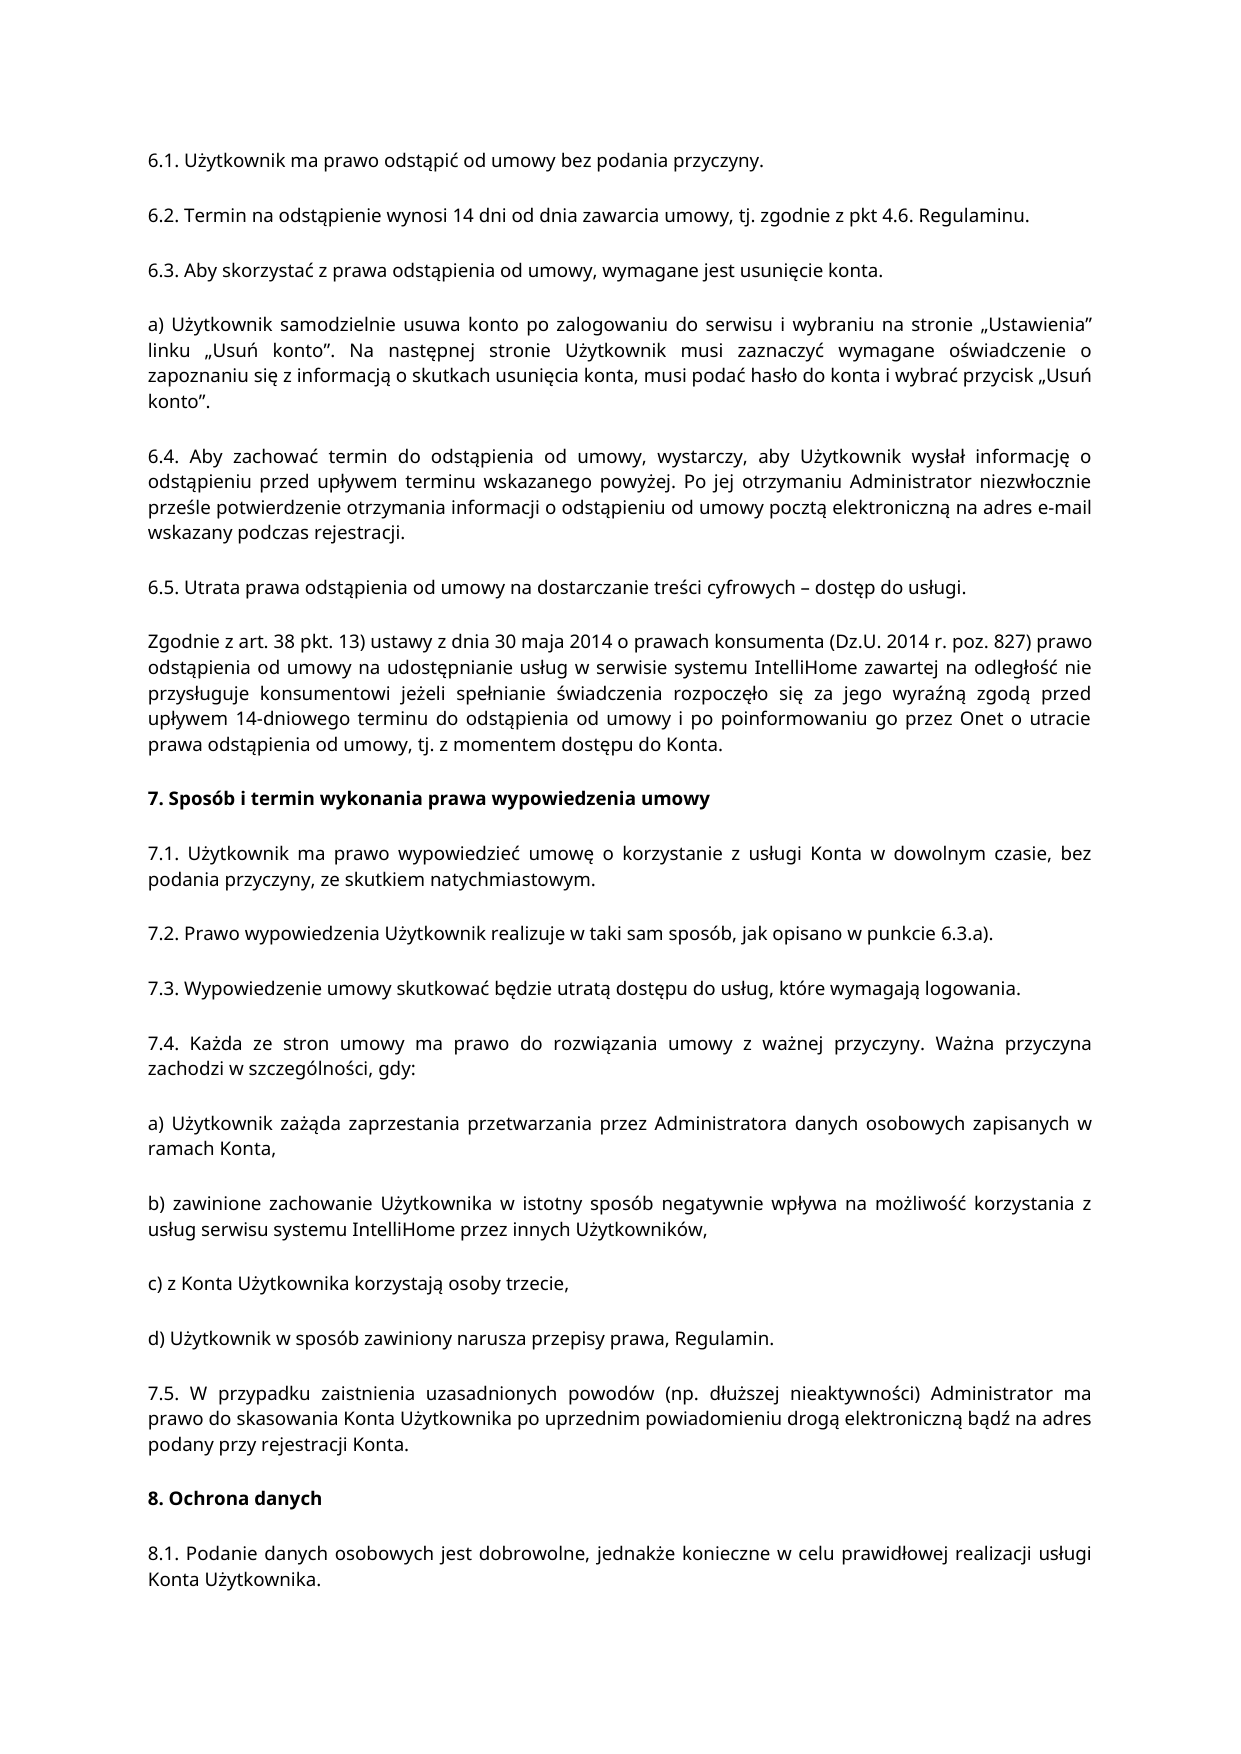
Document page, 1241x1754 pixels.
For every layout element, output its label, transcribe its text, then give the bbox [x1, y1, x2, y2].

text a) Użytkownik samodzielnie usuwa konto po zalogowaniu do serwisu i wybraniu na stronie „Ustawienia” linku „Usuń konto”. Na następnej stronie Użytkownik musi zaznaczyć wymagane oświadczenie o zapoznaniu się z informacją o skutkach usunięcia konta, musi podać hasło do konta i wybrać przycisk „Usuń konto”. [148, 312, 1093, 414]
text b) zawinione zachowanie Użytkownika w istotny sposób negatywnie wpływa na możliwość korzystania z usług serwisu systemu IntelliHome przez innych Użytkowników, [148, 1190, 1093, 1241]
text 7.3. Wypowiedzenie umowy skutkować będzie utratą dostępu do usług, które wymagają logowania. [148, 975, 1093, 1001]
text 7.4. Każda ze stron umowy ma prawo do rozwiązania umowy z ważnej przyczyny. Ważna przyczyna zachodzi w szczególności, gdy: [148, 1030, 1093, 1081]
text 8. Ochrona danych [148, 1486, 1093, 1511]
text 7. Sposób i termin wykonania prawa wypowiedzenia umowy [148, 786, 1093, 811]
text 8.1. Podanie danych osobowych jest dobrowolne, jednakże konieczne w celu prawidłowej realizacji usługi Konta Użytkownika. [148, 1540, 1093, 1591]
text 6.5. Utrata prawa odstąpienia od umowy na dostarczanie treści cyfrowych – dostęp do usługi. [148, 574, 1093, 600]
text 7.5. W przypadku zaistnienia uzasadnionych powodów (np. dłuższej nieaktywności) Administrator ma prawo do skasowania Konta Użytkownika po uprzednim powiadomieniu drogą elektroniczną bądź na adres podany przy rejestracji Konta. [148, 1380, 1093, 1456]
text 7.2. Prawo wypowiedzenia Użytkownik realizuje w taki sam sposób, jak opisano w punkcie 6.3.a). [148, 921, 1093, 946]
text c) z Konta Użytkownika korzystają osoby trzecie, [148, 1271, 1093, 1296]
text 6.4. Aby zachować termin do odstąpienia od umowy, wystarczy, aby Użytkownik wysłał informację o odstąpieniu przed upływem terminu wskazanego powyżej. Po jej otrzymaniu Administrator niezwłocznie prześle potwierdzenie otrzymania informacji o odstąpieniu od umowy pocztą elektroniczną na adres e-mail wskazany podczas rejestracji. [148, 443, 1093, 545]
text 7.1. Użytkownik ma prawo wypowiedzieć umowę o korzystanie z usługi Konta w dowolnym czasie, bez podania przyczyny, ze skutkiem natychmiastowym. [148, 840, 1093, 891]
text a) Użytkownik zażąda zaprzestania przetwarzania przez Administratora danych osobowych zapisanych w ramach Konta, [148, 1110, 1093, 1161]
text d) Użytkownik w sposób zawiniony narusza przepisy prawa, Regulamin. [148, 1325, 1093, 1351]
text Zgodnie z art. 38 pkt. 13) ustawy z dnia 30 maja 2014 o prawach konsumenta (Dz.U. 2014 r. poz. 827) prawo odstąpienia od umowy na udostępnianie usług w serwisie systemu IntelliHome zawartej na odległość nie przysługuje konsumentowi jeżeli spełnianie świadczenia rozpoczęło się za jego wyraźną zgodą przed upływem 14-dniowego terminu do odstąpienia od umowy i po poinformowaniu go przez Onet o utracie prawa odstąpienia od umowy, tj. z momentem dostępu do Konta. [148, 629, 1093, 756]
text 6.3. Aby skorzystać z prawa odstąpienia od umowy, wymagane jest usunięcie konta. [148, 257, 1093, 282]
text 6.1. Użytkownik ma prawo odstąpić od umowy bez podania przyczyny. [148, 148, 1093, 173]
text 6.2. Termin na odstąpienie wynosi 14 dni od dnia zawarcia umowy, tj. zgodnie z pkt 4.6. Regulaminu. [148, 202, 1093, 228]
